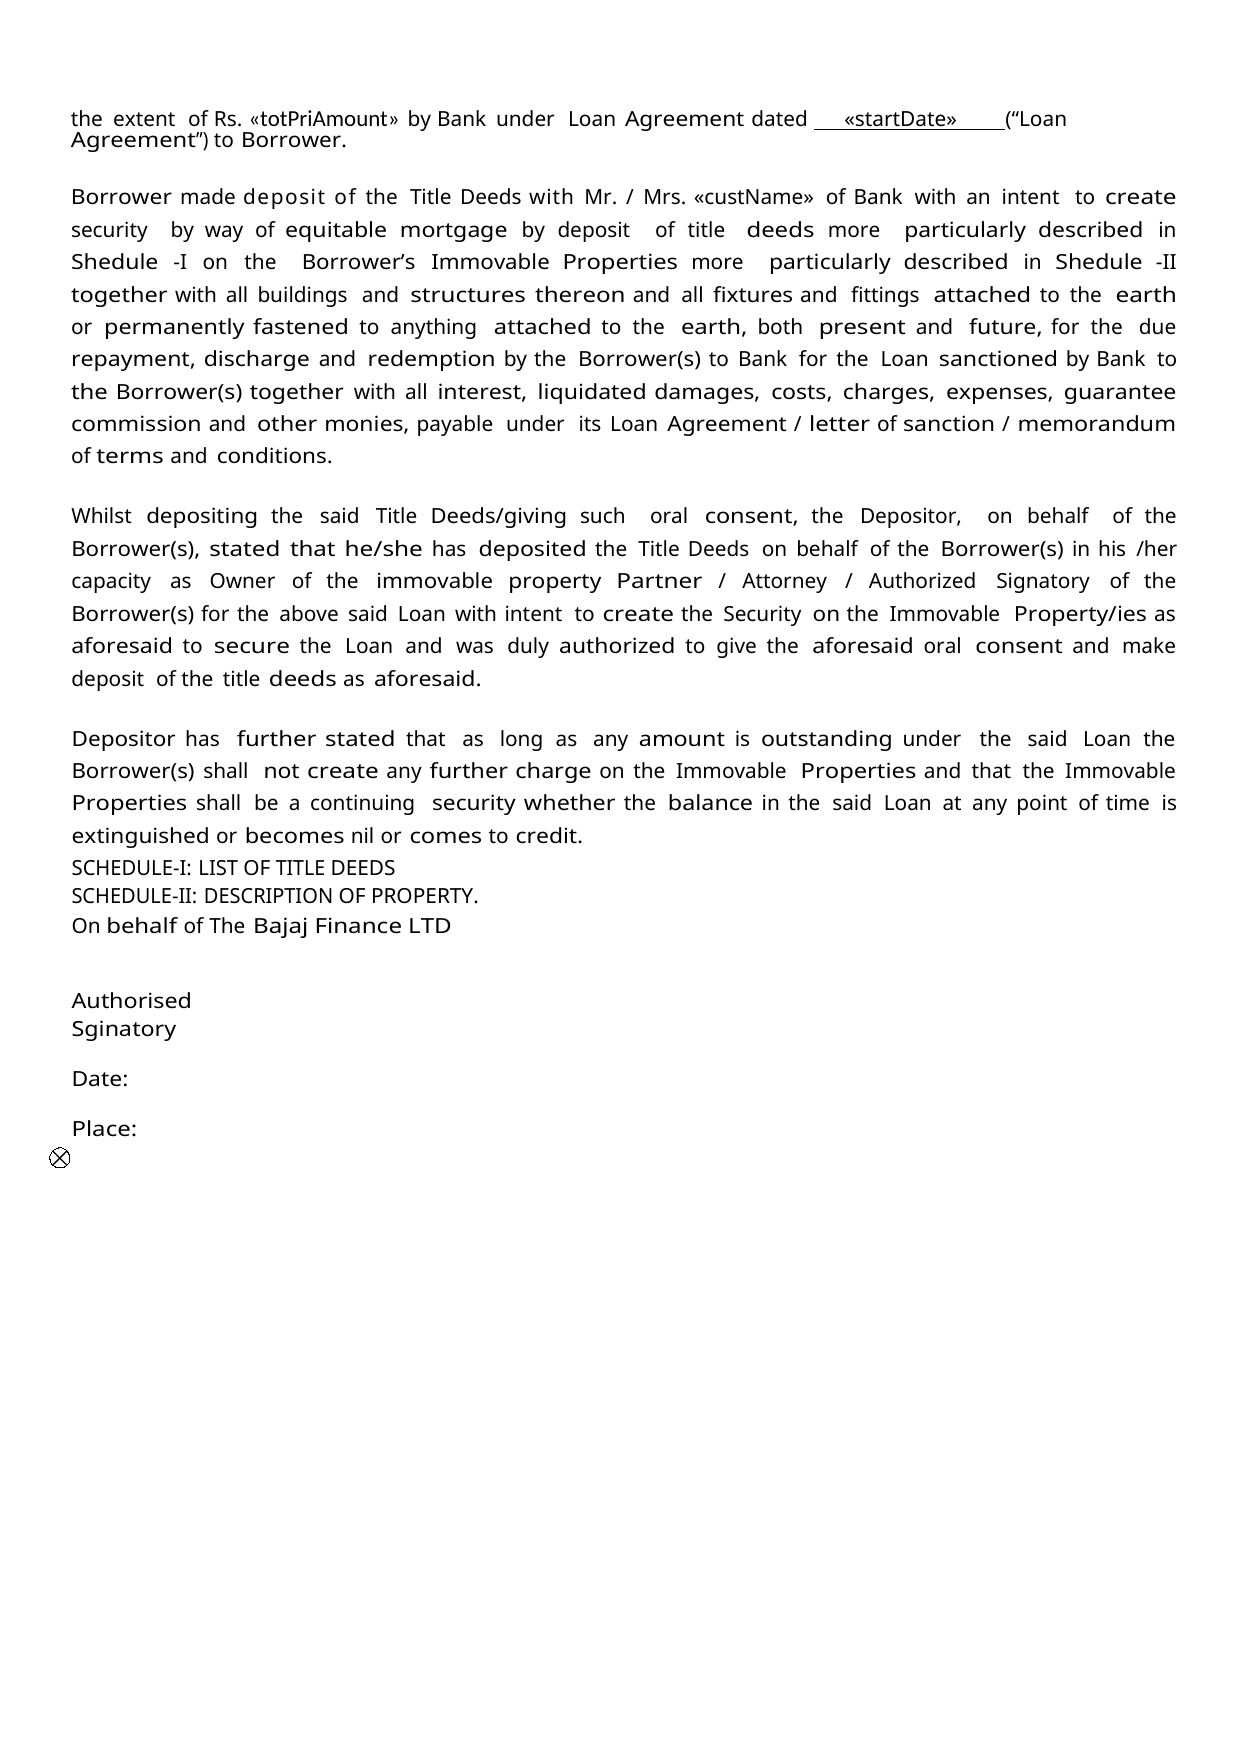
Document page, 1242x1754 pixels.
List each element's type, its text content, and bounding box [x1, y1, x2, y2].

text Borrower made deposit of the Title Deeds with Mr. / Mrs. of Bank with an intent to create security by way of equitable mortgage by deposit of title deeds more particularly described in Shedule -I on the Borrower’s Immovable Properties more particularly described in Shedule -II together with all buildings and structures thereon and all fixtures and fittings attached to the earth or permanently fastened to anything attached to the earth, both present and future, for the due repayment, discharge and redemption by the Borrower(s) to Bank for the Loan sanctioned by Bank to the Borrower(s) together with all interest, liquidated damages, costs, charges, expenses, guarantee commission and other monies, payable under its Loan Agreement / letter of sanction / memorandum of terms and conditions. [71, 182, 1177, 470]
text Place: [71, 1093, 456, 1143]
text Depositor has further stated that as long as any amount is outstanding under the said Loan the Borrower(s) shall not create any further charge on the Immovable Properties and that the Immovable Properties shall be a continuing security whether the balance in the said Loan at any point of time is extinguished or becomes nil or comes to credit. [71, 724, 1177, 849]
text Whilst depositing the said Title Deeds/giving such oral consent, the Depositor, on behalf of the Borrower(s), stated that he/she has deposited the Title Deeds on behalf of the Borrower(s) in his /her capacity as Owner of the immovable property Partner / Attorney / Authorized Signatory of the Borrower(s) for the above said Loan with intent to create the Security on the Immovable Property/ies as aforesaid to secure the Loan and was duly authorized to give the aforesaid oral consent and make deposit of the title deeds as aforesaid. [71, 502, 1177, 692]
text Authorised Sginatory [71, 986, 279, 1043]
text Date: [71, 1043, 456, 1093]
text the extent of Rs. by Bank under Loan Agreement dated (“Loan Agreement”) to Borrower. [71, 110, 1067, 151]
text SCHEDULE-I: LIST OF TITLE DEEDS [71, 853, 411, 882]
text SCHEDULE-II: DESCRIPTION OF PROPERTY. On behalf of The Bajaj Finance LTD [71, 882, 492, 939]
